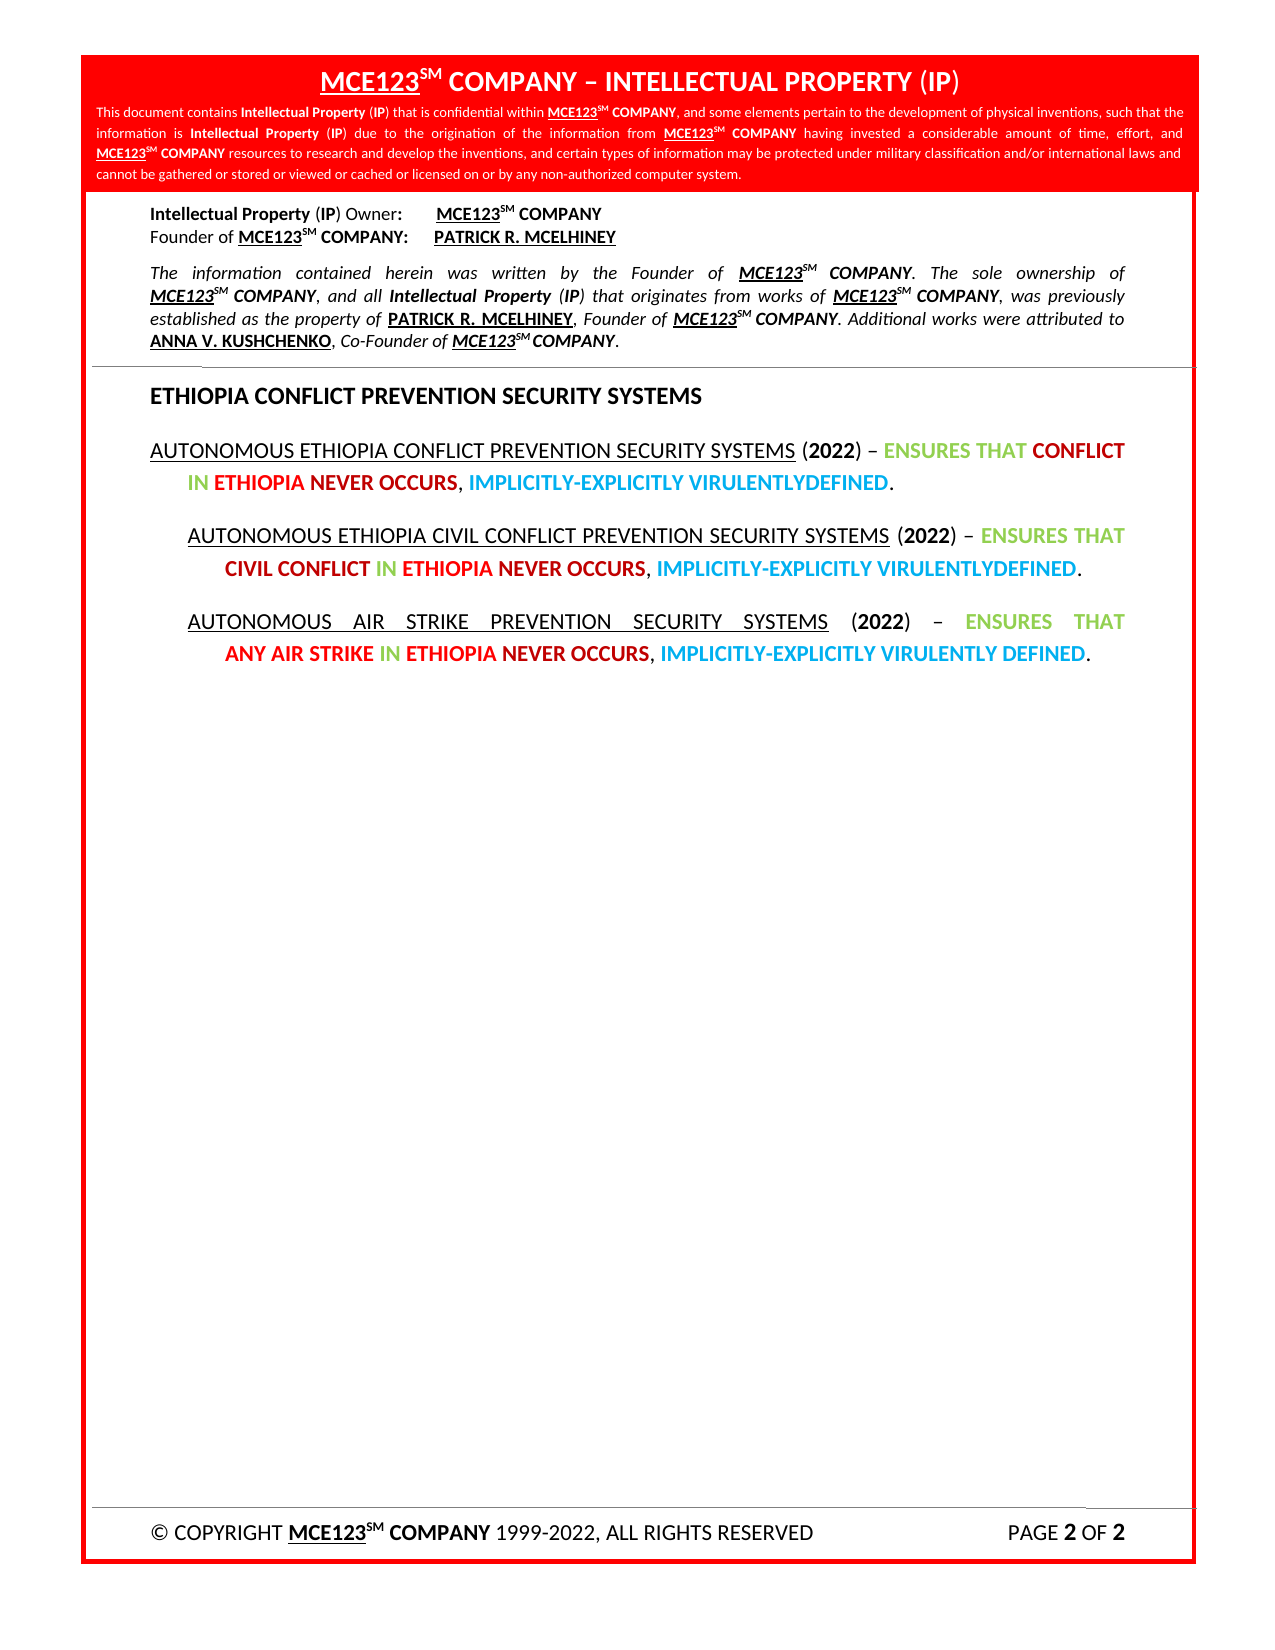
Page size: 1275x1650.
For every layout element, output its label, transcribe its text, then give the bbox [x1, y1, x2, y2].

text ETHIOPIA CONFLICT PREVENTION SECURITY SYSTEMS [150, 381, 1125, 411]
text AUTONOMOUS ETHIOPIA CONFLICT PREVENTION SECURITY SYSTEMS (2022) – ENSURES THAT CONFLICT IN ETHIOPIA NEVER OCCURS, IMPLICITLY-EXPLICITLY VIRULENTLYDEFINED. [150, 436, 1125, 497]
text AUTONOMOUS ETHIOPIA CIVIL CONFLICT PREVENTION SECURITY SYSTEMS (2022) – ENSURES THAT CIVIL CONFLICT IN ETHIOPIA NEVER OCCURS, IMPLICITLY-EXPLICITLY VIRULENTLYDEFINED. [187, 522, 1125, 582]
text AUTONOMOUS AIR STRIKE PREVENTION SECURITY SYSTEMS (2022) – ENSURES THAT ANY AIR STRIKE IN ETHIOPIA NEVER OCCURS, IMPLICITLY-EXPLICITLY VIRULENTLY DEFINED. [187, 607, 1125, 667]
